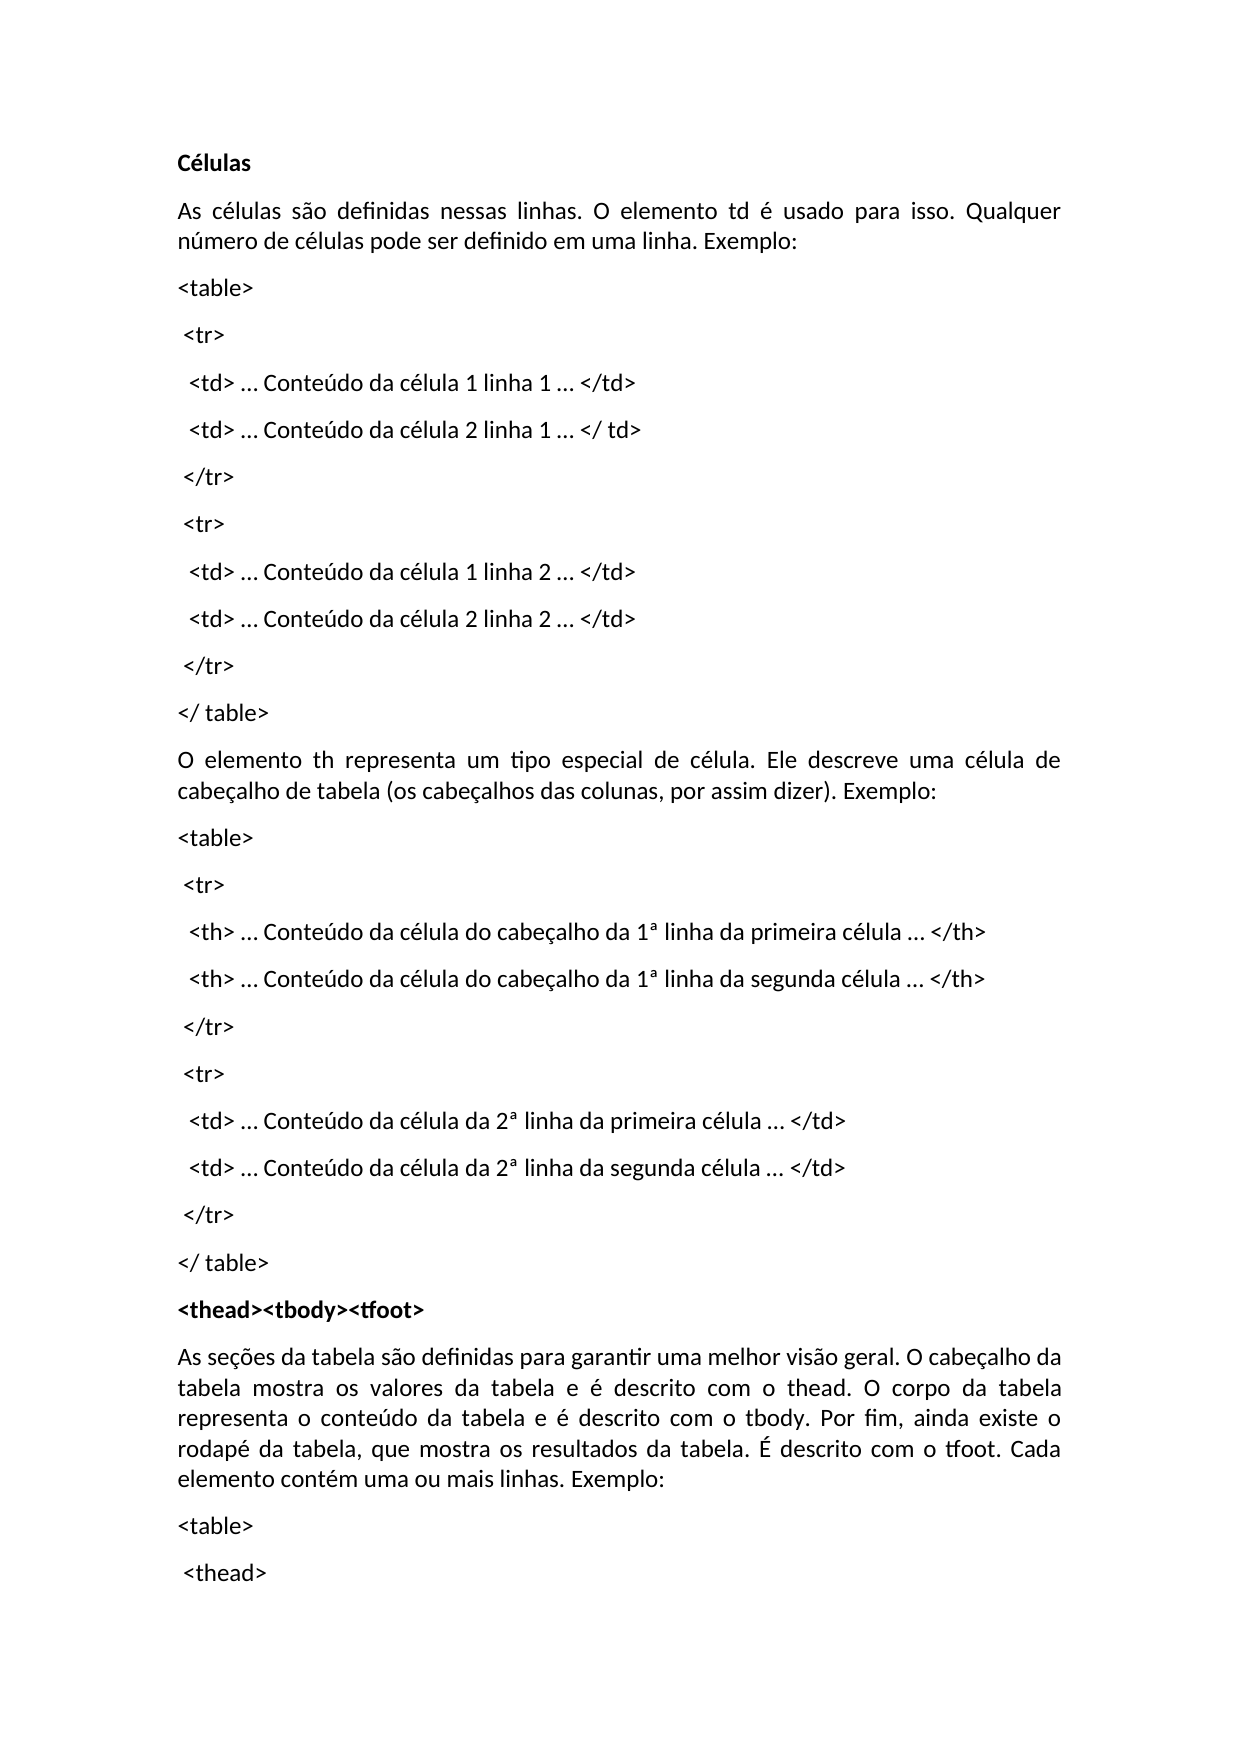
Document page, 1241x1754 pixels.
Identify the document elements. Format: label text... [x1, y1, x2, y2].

text <td> … Conteúdo da célula da 2ª linha da primeira célula … </td> [177, 1105, 1063, 1136]
text <td> … Conteúdo da célula 1 linha 1 … </td> [177, 367, 1063, 397]
text <thead> [177, 1558, 1063, 1588]
text <thead><tbody><tfoot> [177, 1294, 1063, 1324]
text <td> … Conteúdo da célula da 2ª linha da segunda célula … </td> [177, 1152, 1063, 1183]
text <th> … Conteúdo da célula do cabeçalho da 1ª linha da segunda célula … </th> [177, 964, 1063, 994]
text <td> … Conteúdo da célula 2 linha 2 … </td> [177, 603, 1063, 633]
text </tr> [177, 1011, 1063, 1041]
text </ table> [177, 697, 1063, 728]
text </ table> [177, 1247, 1063, 1277]
text <tr> [177, 1058, 1063, 1088]
text <tr> [177, 869, 1063, 900]
text As seções da tabela são definidas para garantir uma melhor visão geral. O cabeçalho da tabela mostra os valores da tabela e é descrito com o thead. O corpo da tabela representa o conteúdo da tabela e é descrito com o tbody. Por fim, ainda existe o rodapé da tabela, que mostra os resultados da tabela. É descrito com o tfoot. Cada elemento contém uma ou mais linhas. Exemplo: [177, 1341, 1063, 1494]
text <table> [177, 822, 1063, 853]
text <th> … Conteúdo da célula do cabeçalho da 1ª linha da primeira célula … </th> [177, 916, 1063, 947]
text </tr> [177, 461, 1063, 492]
text </tr> [177, 1199, 1063, 1230]
text <td> … Conteúdo da célula 1 linha 2 … </td> [177, 556, 1063, 586]
text <tr> [177, 320, 1063, 350]
text O elemento th representa um tipo especial de célula. Ele descreve uma célula de cabeçalho de tabela (os cabeçalhos das colunas, por assim dizer). Exemplo: [177, 744, 1063, 805]
text <table> [177, 1510, 1063, 1541]
text </tr> [177, 650, 1063, 681]
text <td> … Conteúdo da célula 2 linha 1 … </ td> [177, 414, 1063, 444]
text <table> [177, 272, 1063, 303]
text <tr> [177, 508, 1063, 539]
text As células são definidas nessas linhas. O elemento td é usado para isso. Qualquer número de células pode ser definido em uma linha. Exemplo: [177, 195, 1063, 256]
text Células [177, 148, 1063, 178]
